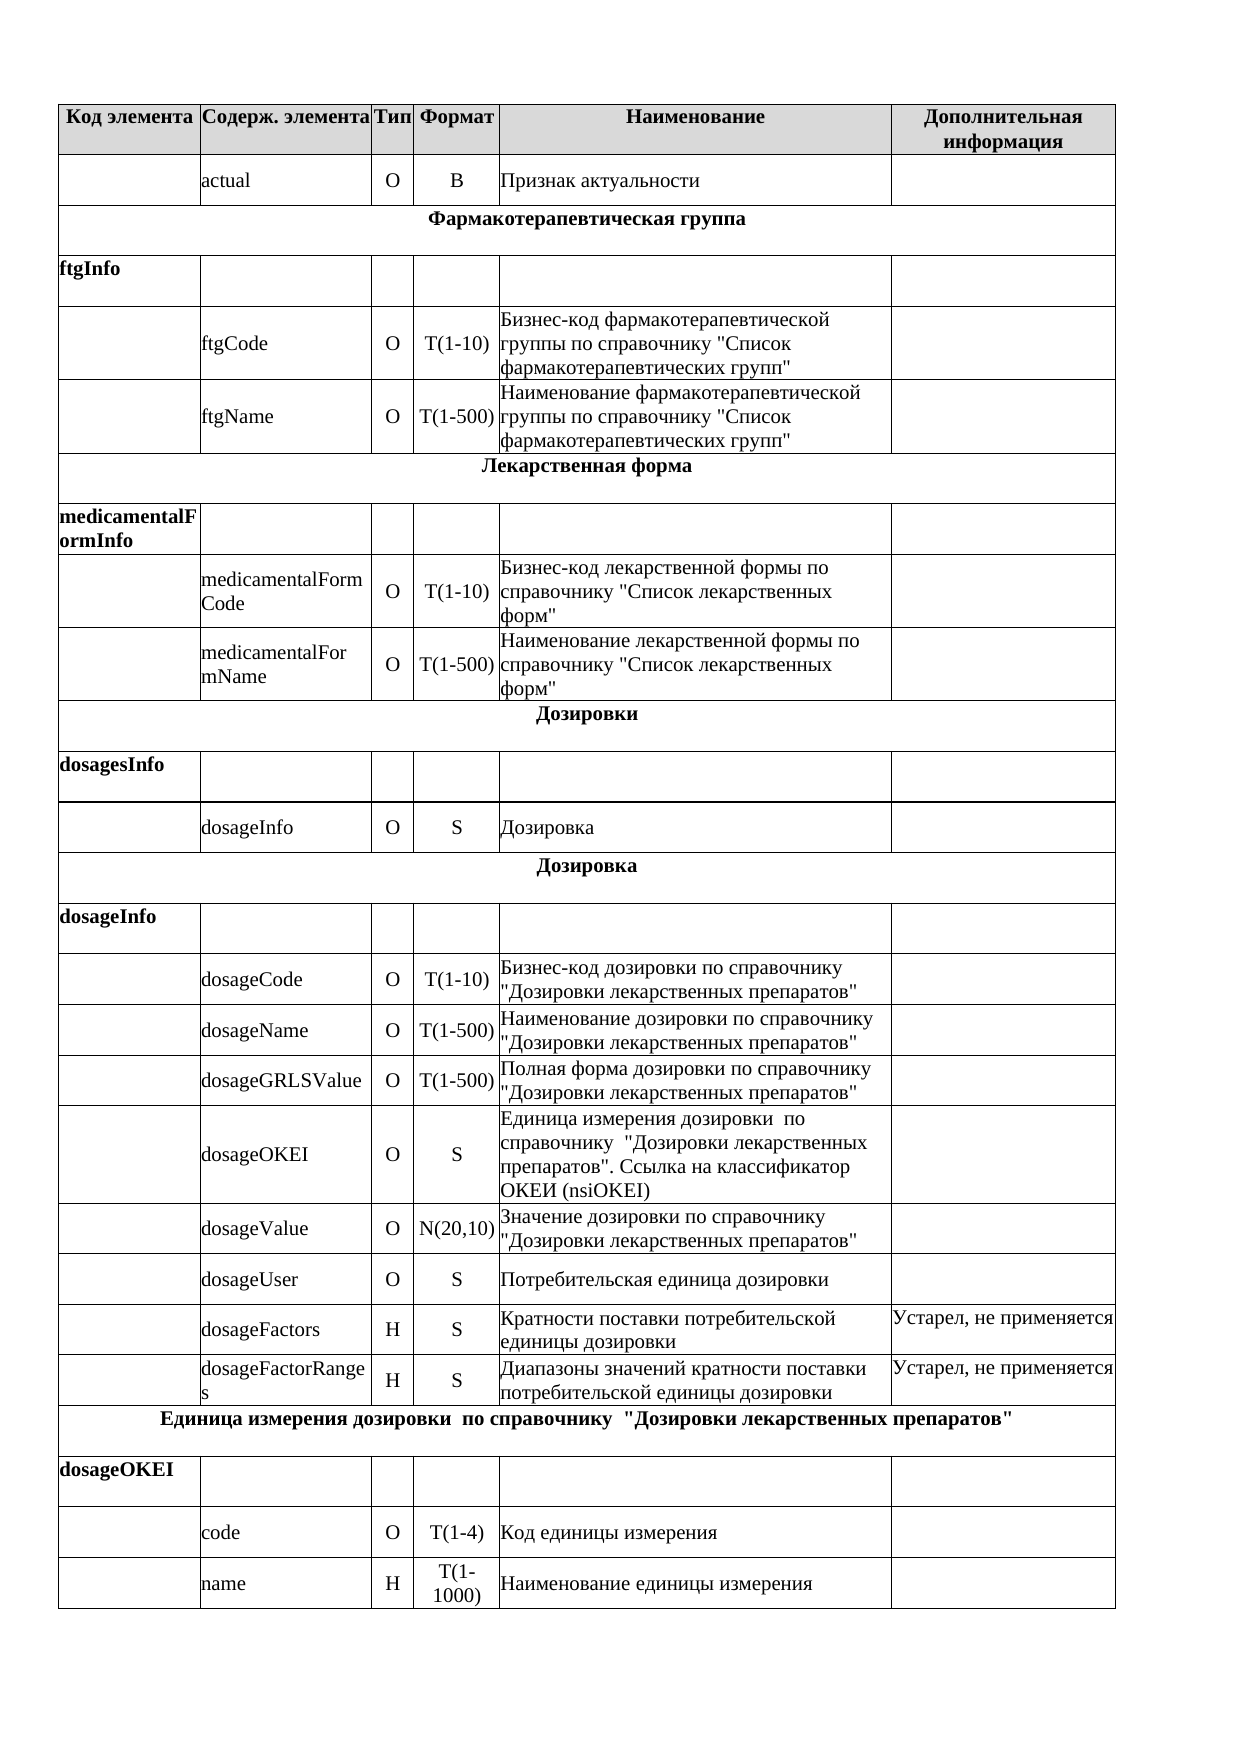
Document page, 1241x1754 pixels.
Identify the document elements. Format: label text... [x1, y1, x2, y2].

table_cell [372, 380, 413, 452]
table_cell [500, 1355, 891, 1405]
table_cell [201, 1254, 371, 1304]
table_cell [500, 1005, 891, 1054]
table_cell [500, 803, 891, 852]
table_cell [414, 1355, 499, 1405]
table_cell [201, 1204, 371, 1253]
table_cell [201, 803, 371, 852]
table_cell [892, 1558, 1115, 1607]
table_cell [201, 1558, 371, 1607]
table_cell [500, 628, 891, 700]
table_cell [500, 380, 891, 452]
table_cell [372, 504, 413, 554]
table_header Тип [372, 105, 413, 154]
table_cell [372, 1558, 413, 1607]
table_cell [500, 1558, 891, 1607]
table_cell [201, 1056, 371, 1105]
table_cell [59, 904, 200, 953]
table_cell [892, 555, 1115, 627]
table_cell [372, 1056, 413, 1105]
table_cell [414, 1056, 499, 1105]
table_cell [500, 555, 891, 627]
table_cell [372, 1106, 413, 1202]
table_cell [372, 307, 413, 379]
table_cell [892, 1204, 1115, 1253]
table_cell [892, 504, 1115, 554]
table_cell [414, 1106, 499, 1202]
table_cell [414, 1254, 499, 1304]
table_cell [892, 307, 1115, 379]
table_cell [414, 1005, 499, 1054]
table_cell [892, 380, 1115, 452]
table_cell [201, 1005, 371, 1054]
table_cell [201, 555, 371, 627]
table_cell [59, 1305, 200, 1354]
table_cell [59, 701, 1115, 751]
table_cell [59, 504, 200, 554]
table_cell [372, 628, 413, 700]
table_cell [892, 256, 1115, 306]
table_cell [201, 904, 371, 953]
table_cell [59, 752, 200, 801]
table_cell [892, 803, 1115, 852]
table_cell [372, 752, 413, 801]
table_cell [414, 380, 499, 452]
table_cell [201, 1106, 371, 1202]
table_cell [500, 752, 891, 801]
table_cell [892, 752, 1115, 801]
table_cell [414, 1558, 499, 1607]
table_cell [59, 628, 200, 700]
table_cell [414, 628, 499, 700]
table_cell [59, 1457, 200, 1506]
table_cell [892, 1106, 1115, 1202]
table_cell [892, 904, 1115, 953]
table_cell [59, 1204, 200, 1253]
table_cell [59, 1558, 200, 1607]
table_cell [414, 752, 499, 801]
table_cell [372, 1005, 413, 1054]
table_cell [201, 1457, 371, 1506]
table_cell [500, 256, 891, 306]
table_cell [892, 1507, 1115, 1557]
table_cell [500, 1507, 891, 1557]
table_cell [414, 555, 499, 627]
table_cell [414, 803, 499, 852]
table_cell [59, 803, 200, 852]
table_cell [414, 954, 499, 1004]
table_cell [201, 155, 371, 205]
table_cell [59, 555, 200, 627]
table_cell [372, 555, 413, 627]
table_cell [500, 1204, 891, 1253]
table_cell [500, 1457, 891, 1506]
table_header Формат [414, 105, 499, 154]
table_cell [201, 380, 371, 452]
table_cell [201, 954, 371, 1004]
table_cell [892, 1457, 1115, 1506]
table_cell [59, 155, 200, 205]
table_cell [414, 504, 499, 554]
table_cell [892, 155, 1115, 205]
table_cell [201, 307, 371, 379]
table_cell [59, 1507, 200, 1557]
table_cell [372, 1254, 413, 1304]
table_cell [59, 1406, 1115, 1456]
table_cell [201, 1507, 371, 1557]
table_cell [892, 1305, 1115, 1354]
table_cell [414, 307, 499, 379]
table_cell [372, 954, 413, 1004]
table_header Дополнительная информация [892, 105, 1115, 154]
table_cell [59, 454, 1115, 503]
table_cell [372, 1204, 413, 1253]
table_header Содерж. элемента [201, 105, 371, 154]
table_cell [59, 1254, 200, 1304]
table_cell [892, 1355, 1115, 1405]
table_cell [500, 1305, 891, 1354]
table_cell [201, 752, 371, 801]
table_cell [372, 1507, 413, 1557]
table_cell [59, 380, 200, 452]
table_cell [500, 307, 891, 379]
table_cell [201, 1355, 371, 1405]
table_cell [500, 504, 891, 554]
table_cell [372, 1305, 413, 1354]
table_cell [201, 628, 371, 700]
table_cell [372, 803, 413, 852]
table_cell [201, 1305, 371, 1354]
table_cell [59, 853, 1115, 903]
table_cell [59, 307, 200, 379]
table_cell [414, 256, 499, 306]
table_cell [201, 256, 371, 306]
table_header Наименование [500, 105, 891, 154]
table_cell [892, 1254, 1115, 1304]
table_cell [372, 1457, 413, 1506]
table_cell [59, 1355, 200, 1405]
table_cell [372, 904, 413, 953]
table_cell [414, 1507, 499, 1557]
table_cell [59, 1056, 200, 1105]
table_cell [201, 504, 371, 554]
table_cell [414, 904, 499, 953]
table_header Код элемента [59, 105, 200, 154]
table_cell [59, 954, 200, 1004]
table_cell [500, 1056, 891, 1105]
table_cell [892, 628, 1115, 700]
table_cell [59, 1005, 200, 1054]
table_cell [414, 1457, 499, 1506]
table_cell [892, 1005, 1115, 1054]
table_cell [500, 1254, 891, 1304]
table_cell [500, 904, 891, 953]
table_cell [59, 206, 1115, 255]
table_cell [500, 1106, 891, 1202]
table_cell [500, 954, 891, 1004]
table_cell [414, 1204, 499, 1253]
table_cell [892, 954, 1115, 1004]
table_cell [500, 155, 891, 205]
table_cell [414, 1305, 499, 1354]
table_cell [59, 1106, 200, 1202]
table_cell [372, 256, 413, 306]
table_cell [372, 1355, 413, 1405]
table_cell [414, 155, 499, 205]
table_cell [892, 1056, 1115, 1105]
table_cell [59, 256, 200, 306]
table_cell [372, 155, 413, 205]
